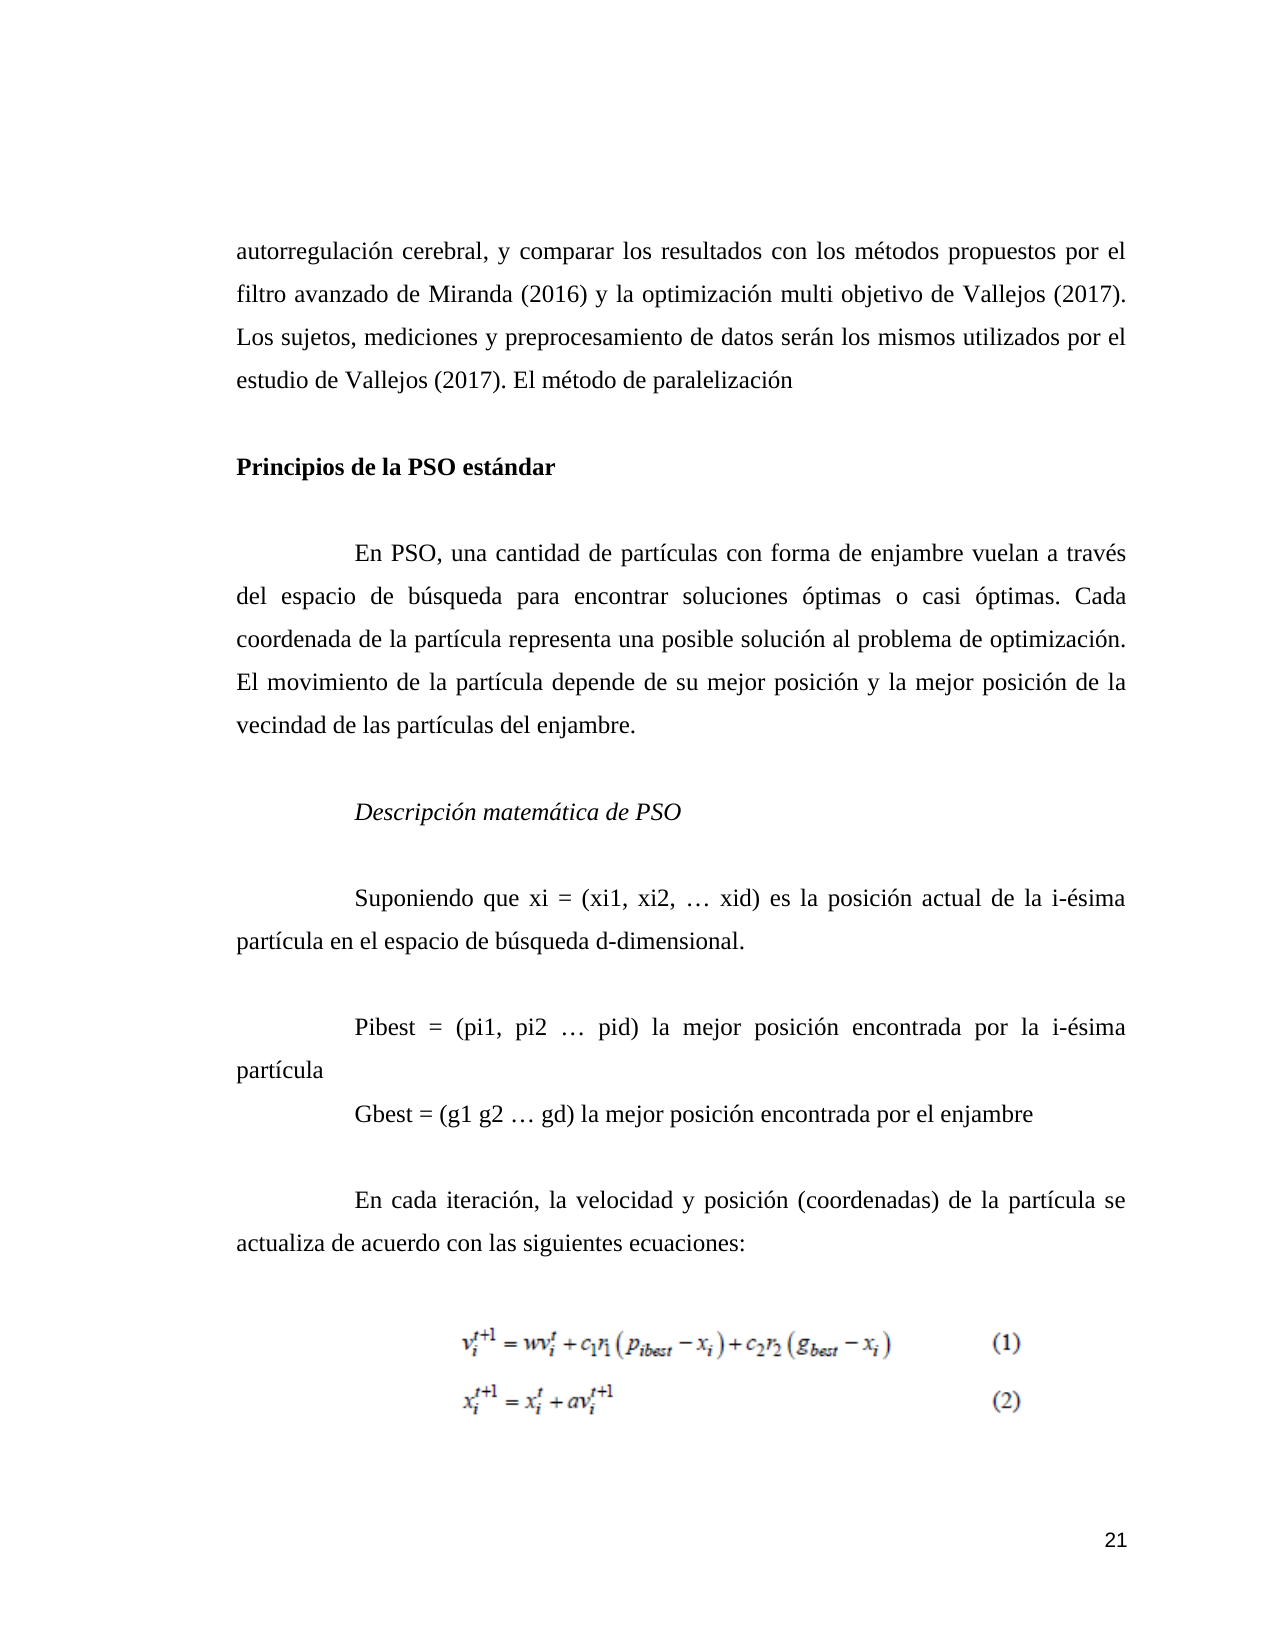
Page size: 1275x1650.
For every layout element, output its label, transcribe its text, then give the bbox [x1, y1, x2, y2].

picture [436, 1314, 1046, 1435]
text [236, 236, 1127, 394]
text Gbest = (g1 g2 … gd) la mejor posición encontrada por el enjambre [236, 1099, 1127, 1127]
text Suponiendo que xi = (xi1, xi2, … xid) es la posición actual de la i-ésima partícula en el espacio de búsqueda d-dimensional. [236, 883, 1127, 955]
text En cada iteración, la velocidad y posición (coordenadas) de la partícula se actualiza de acuerdo con las siguientes ecuaciones: [236, 1185, 1127, 1257]
text Descripción matemática de PSO [236, 797, 1127, 826]
text Pibest = (pi1, pi2 … pid) la mejor posición encontrada por la i-ésima partícula [236, 1012, 1127, 1084]
text En PSO, una cantidad de partículas con forma de enjambre vuelan a través del espacio de búsqueda para encontrar soluciones óptimas o casi óptimas. Cada coordenada de la partícula representa una posible solución al problema de optimización. El movimiento de la partícula depende de su mejor posición y la mejor posición de la vecindad de las partículas del enjambre. [236, 538, 1127, 739]
text Principios de la PSO estándar [236, 452, 1127, 481]
